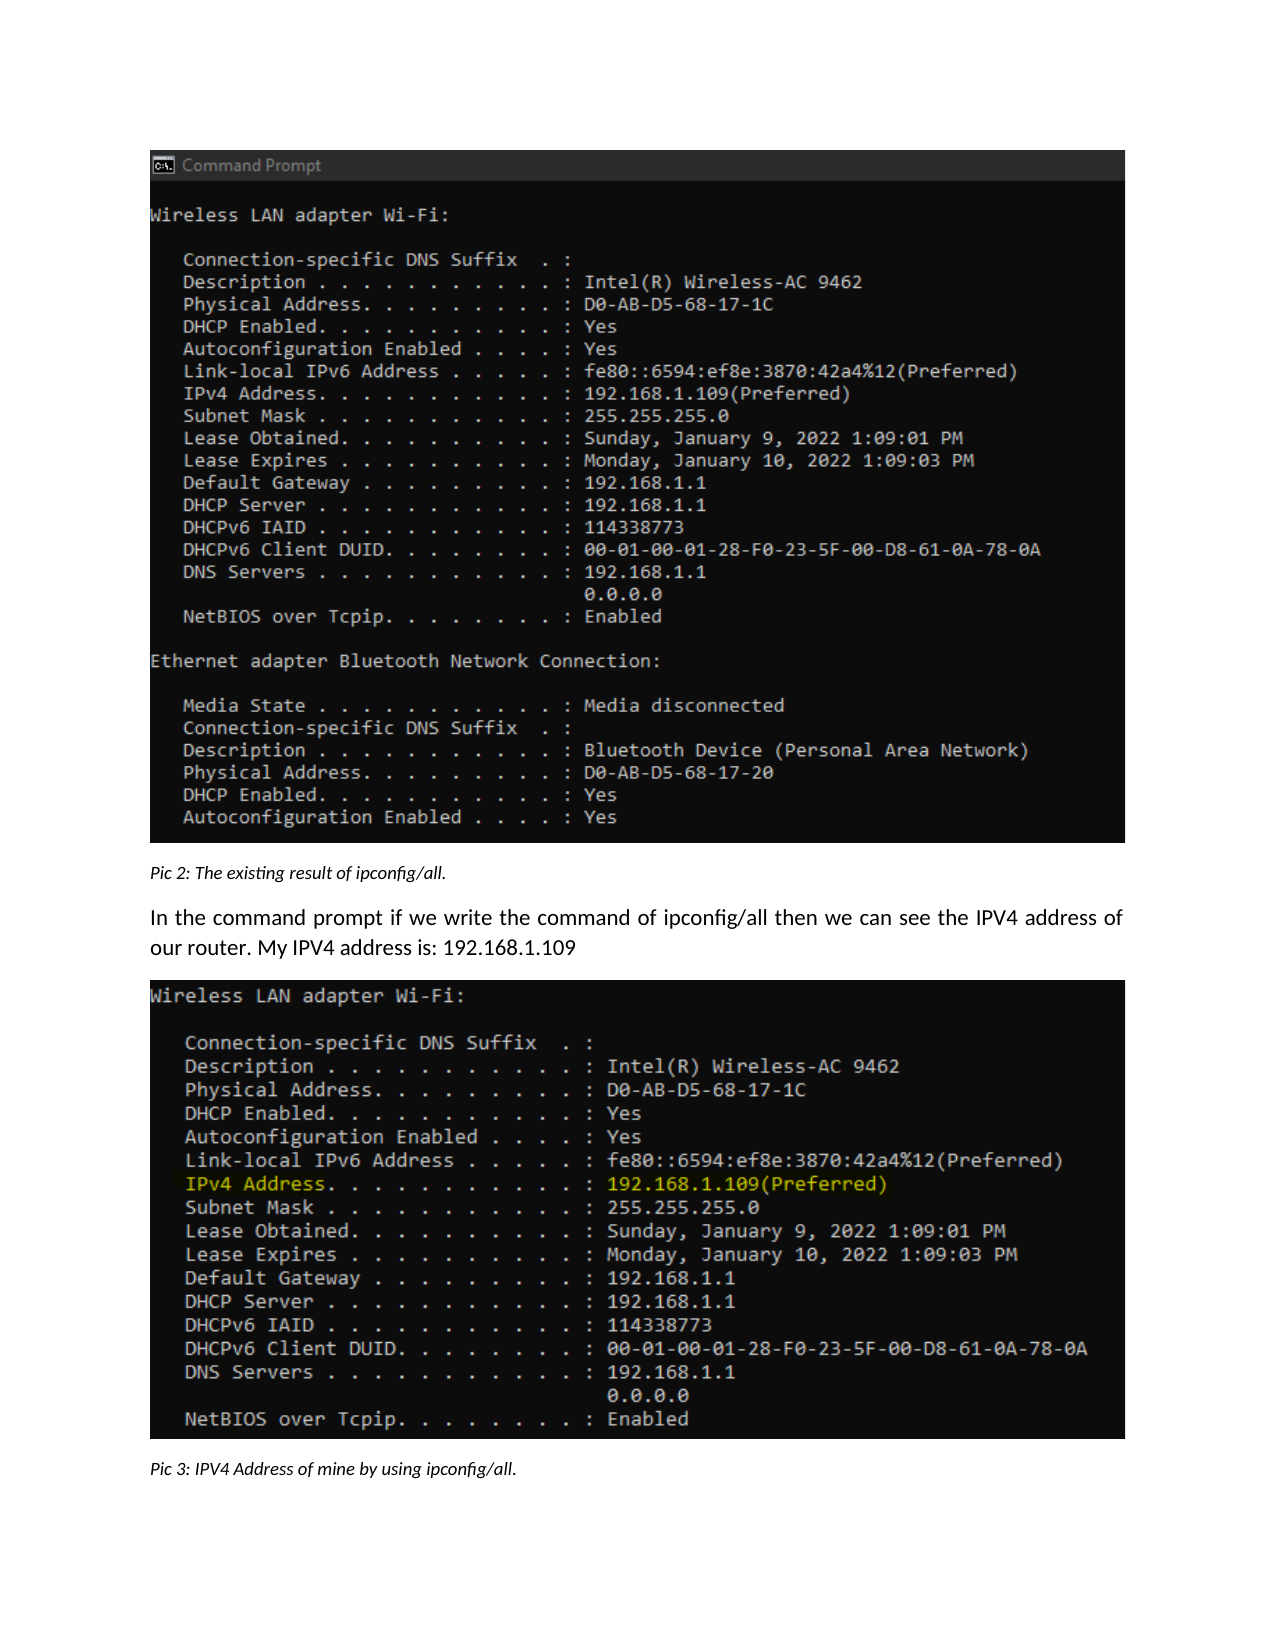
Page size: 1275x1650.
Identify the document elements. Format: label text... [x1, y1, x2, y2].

text In the command prompt if we write the command of ipconfig/all then we can see the IPV4 address of our router. My IPV4 address is: 192.168.1.109 [150, 903, 1125, 961]
text Pic 3: IPV4 Address of mine by using ipconfig/all. [150, 1457, 1125, 1480]
text Pic 2: The existing result of ipconfig/all. [150, 862, 1125, 884]
picture [150, 980, 1125, 1439]
picture [150, 150, 1125, 843]
